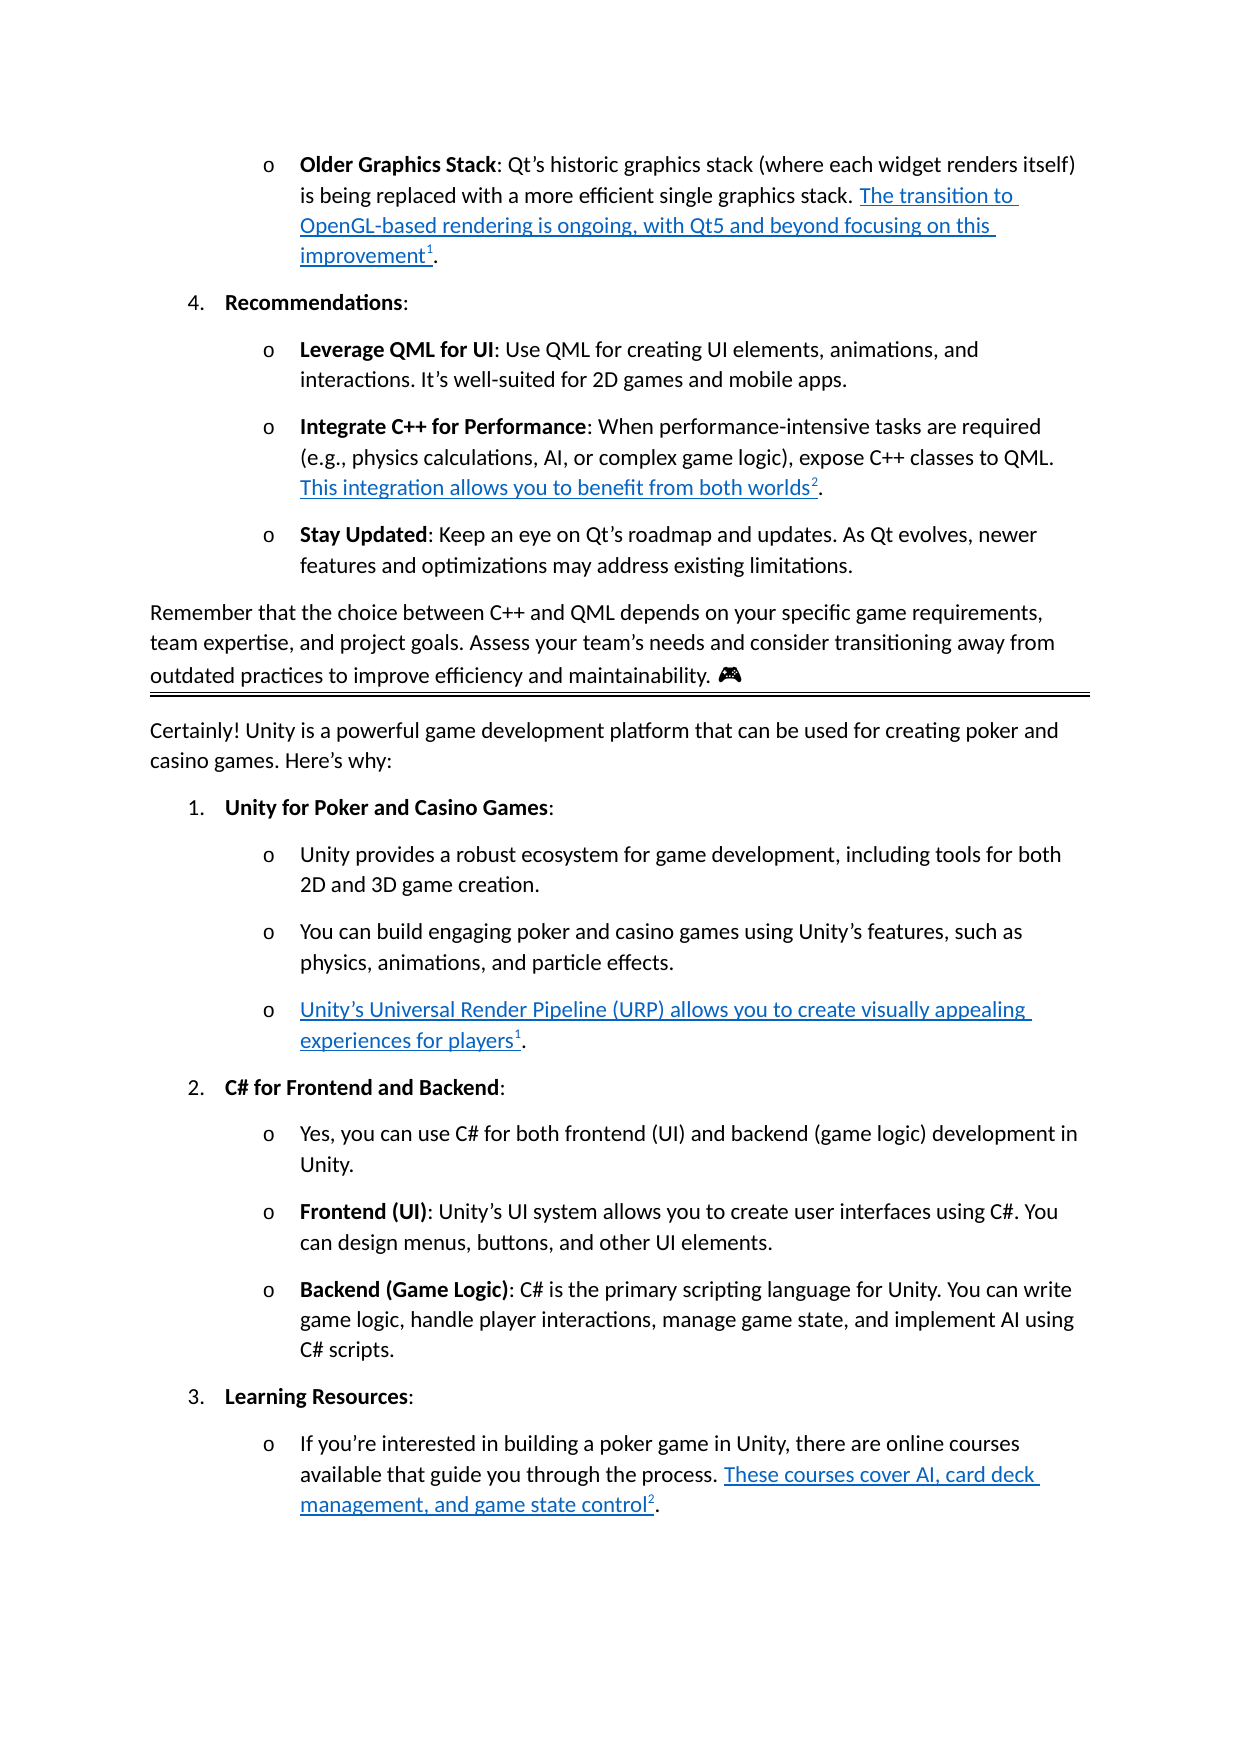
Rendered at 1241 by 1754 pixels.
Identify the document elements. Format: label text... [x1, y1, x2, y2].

list Yes, you can use C# for both frontend (UI) and backend (game logic) development in Unity. [262, 1119, 1090, 1178]
list Integrate C++ for Performance: When performance-intensive tasks are required (e.g., physics calculations, AI, or complex game logic), expose C++ classes to QML. This integration allows you to benefit from both worlds2. [262, 412, 1090, 501]
list Leverage QML for UI: Use QML for creating UI elements, animations, and interactions. It’s well-suited for 2D games and mobile apps. [262, 335, 1090, 394]
text Remember that the choice between C++ and QML depends on your specific game requirements, team expertise, and project goals. Assess your team’s needs and consider transitioning away from outdated practices to improve efficiency and maintainability. 🚀🎮 [150, 598, 1090, 692]
list Unity provides a robust ecosystem for game development, including tools for both 2D and 3D game creation. [262, 840, 1090, 898]
list Frontend (UI): Unity’s UI system allows you to create user interfaces using C#. You can design menus, buttons, and other UI elements. [262, 1197, 1090, 1256]
list Unity for Poker and Casino Games: [187, 793, 1090, 821]
text Certainly! Unity is a powerful game development platform that can be used for creating poker and casino games. Here’s why: [150, 716, 1090, 774]
list Backend (Game Logic): C# is the primary scripting language for Unity. You can write game logic, handle player interactions, manage game state, and implement AI using C# scripts. [262, 1275, 1090, 1364]
list If you’re interested in building a poker game in Unity, there are online courses available that guide you through the process. These courses cover AI, card deck management, and game state control2. [262, 1429, 1090, 1518]
list Older Graphics Stack: Qt’s historic graphics stack (where each widget renders itself) is being replaced with a more efficient single graphics stack. The transition to OpenGL-based rendering is ongoing, with Qt5 and beyond focusing on this improvement1. [262, 150, 1090, 269]
list You can build engaging poker and casino games using Unity’s features, such as physics, animations, and particle effects. [262, 917, 1090, 976]
list Learning Resources: [187, 1382, 1090, 1411]
list C# for Frontend and Backend: [187, 1073, 1090, 1101]
list Stay Updated: Keep an eye on Qt’s roadmap and updates. As Qt evolves, newer features and optimizations may address existing limitations. [262, 520, 1090, 579]
list Recommendations: [187, 288, 1090, 316]
list Unity’s Universal Render Pipeline (URP) allows you to create visually appealing experiences for players1. [262, 995, 1090, 1054]
